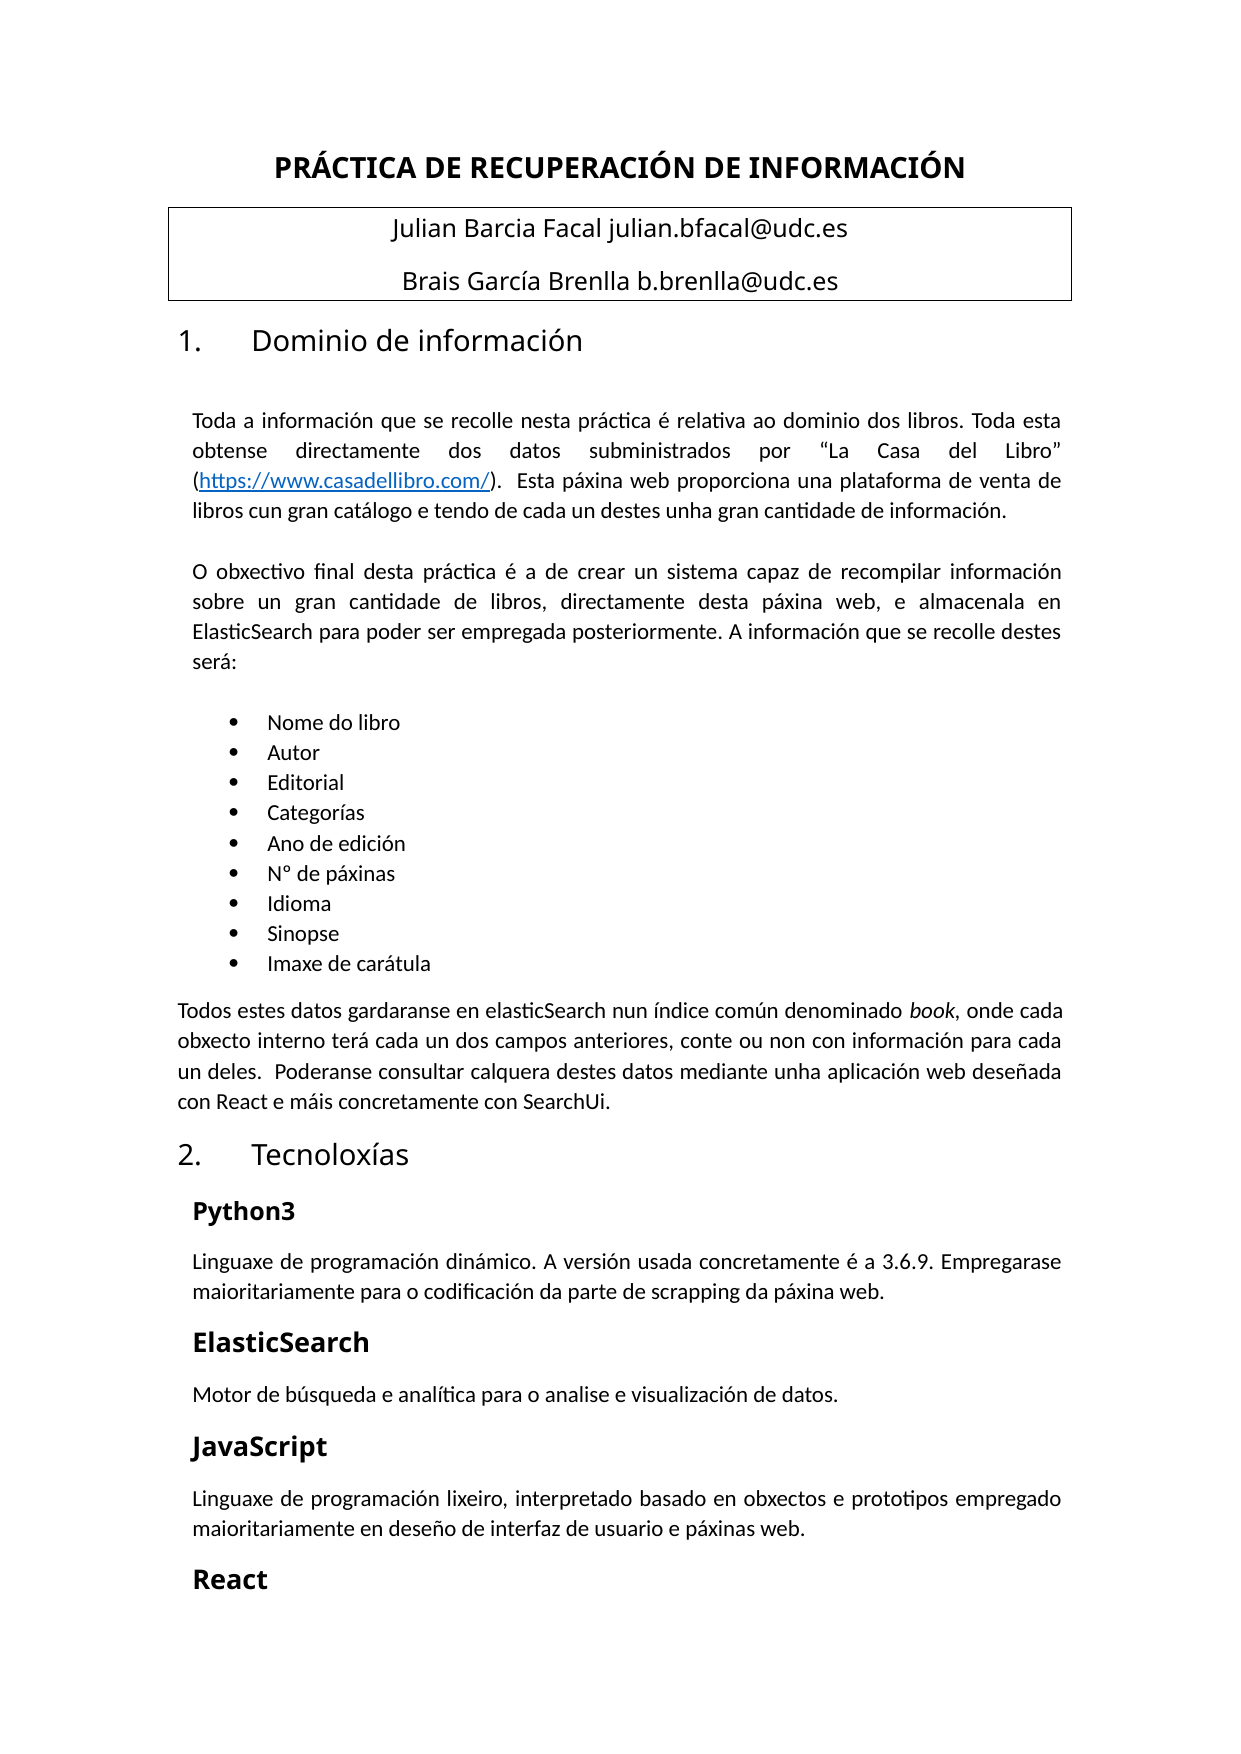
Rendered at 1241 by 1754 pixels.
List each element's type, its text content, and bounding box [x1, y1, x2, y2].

text PRÁCTICA DE RECUPERACIÓN DE INFORMACIÓN [177, 148, 1063, 187]
list Nº de páxinas [229, 859, 1063, 887]
text ElasticSearch [192, 1324, 1063, 1361]
text Todos estes datos gardaranse en elasticSearch nun índice común denominado book, onde cada obxecto interno terá cada un dos campos anteriores, conte ou non con información para cada un deles. Poderanse consultar calquera destes datos mediante unha aplicación web deseñada con React e máis concretamente con SearchUi. [177, 996, 1063, 1115]
list Imaxe de carátula [229, 949, 1063, 978]
list Idioma [229, 889, 1063, 917]
text Motor de búsqueda e analítica para o analise e visualización de datos. [192, 1380, 1063, 1408]
text JavaScript [192, 1427, 1063, 1464]
text Brais García Brenlla b.brenlla@udc.es [169, 261, 1071, 300]
list O obxectivo final desta práctica é a de crear un sistema capaz de recompilar información sobre un gran cantidade de libros, directamente desta páxina web, e almacenala en ElasticSearch para poder ser empregada posteriormente. A información que se recolle destes será: [192, 557, 1063, 676]
list Categorías [229, 798, 1063, 827]
text React [192, 1561, 1063, 1598]
text Julian Barcia Facal julian.bfacal@udc.es [169, 208, 1071, 244]
list Toda a información que se recolle nesta práctica é relativa ao dominio dos libros. Toda esta obtense directamente dos datos subministrados por “La Casa del Libro” (https://www.casadellibro.com/). Esta páxina web proporciona una plataforma de venta de libros cun gran catálogo e tendo de cada un destes unha gran cantidade de información. [192, 406, 1063, 524]
text Python3 [192, 1193, 1063, 1227]
list Dominio de información [177, 320, 1063, 360]
list Nome do libro [229, 708, 1063, 736]
list Tecnoloxías [177, 1134, 1063, 1174]
text Linguaxe de programación lixeiro, interpretado basado en obxectos e prototipos empregado maioritariamente en deseño de interfaz de usuario e páxinas web. [192, 1484, 1063, 1542]
list Editorial [229, 768, 1063, 796]
list Autor [229, 738, 1063, 766]
list Ano de edición [229, 829, 1063, 857]
text Linguaxe de programación dinámico. A versión usada concretamente é a 3.6.9. Empregarase maioritariamente para o codificación da parte de scrapping da páxina web. [192, 1247, 1063, 1305]
list Sinopse [229, 919, 1063, 947]
